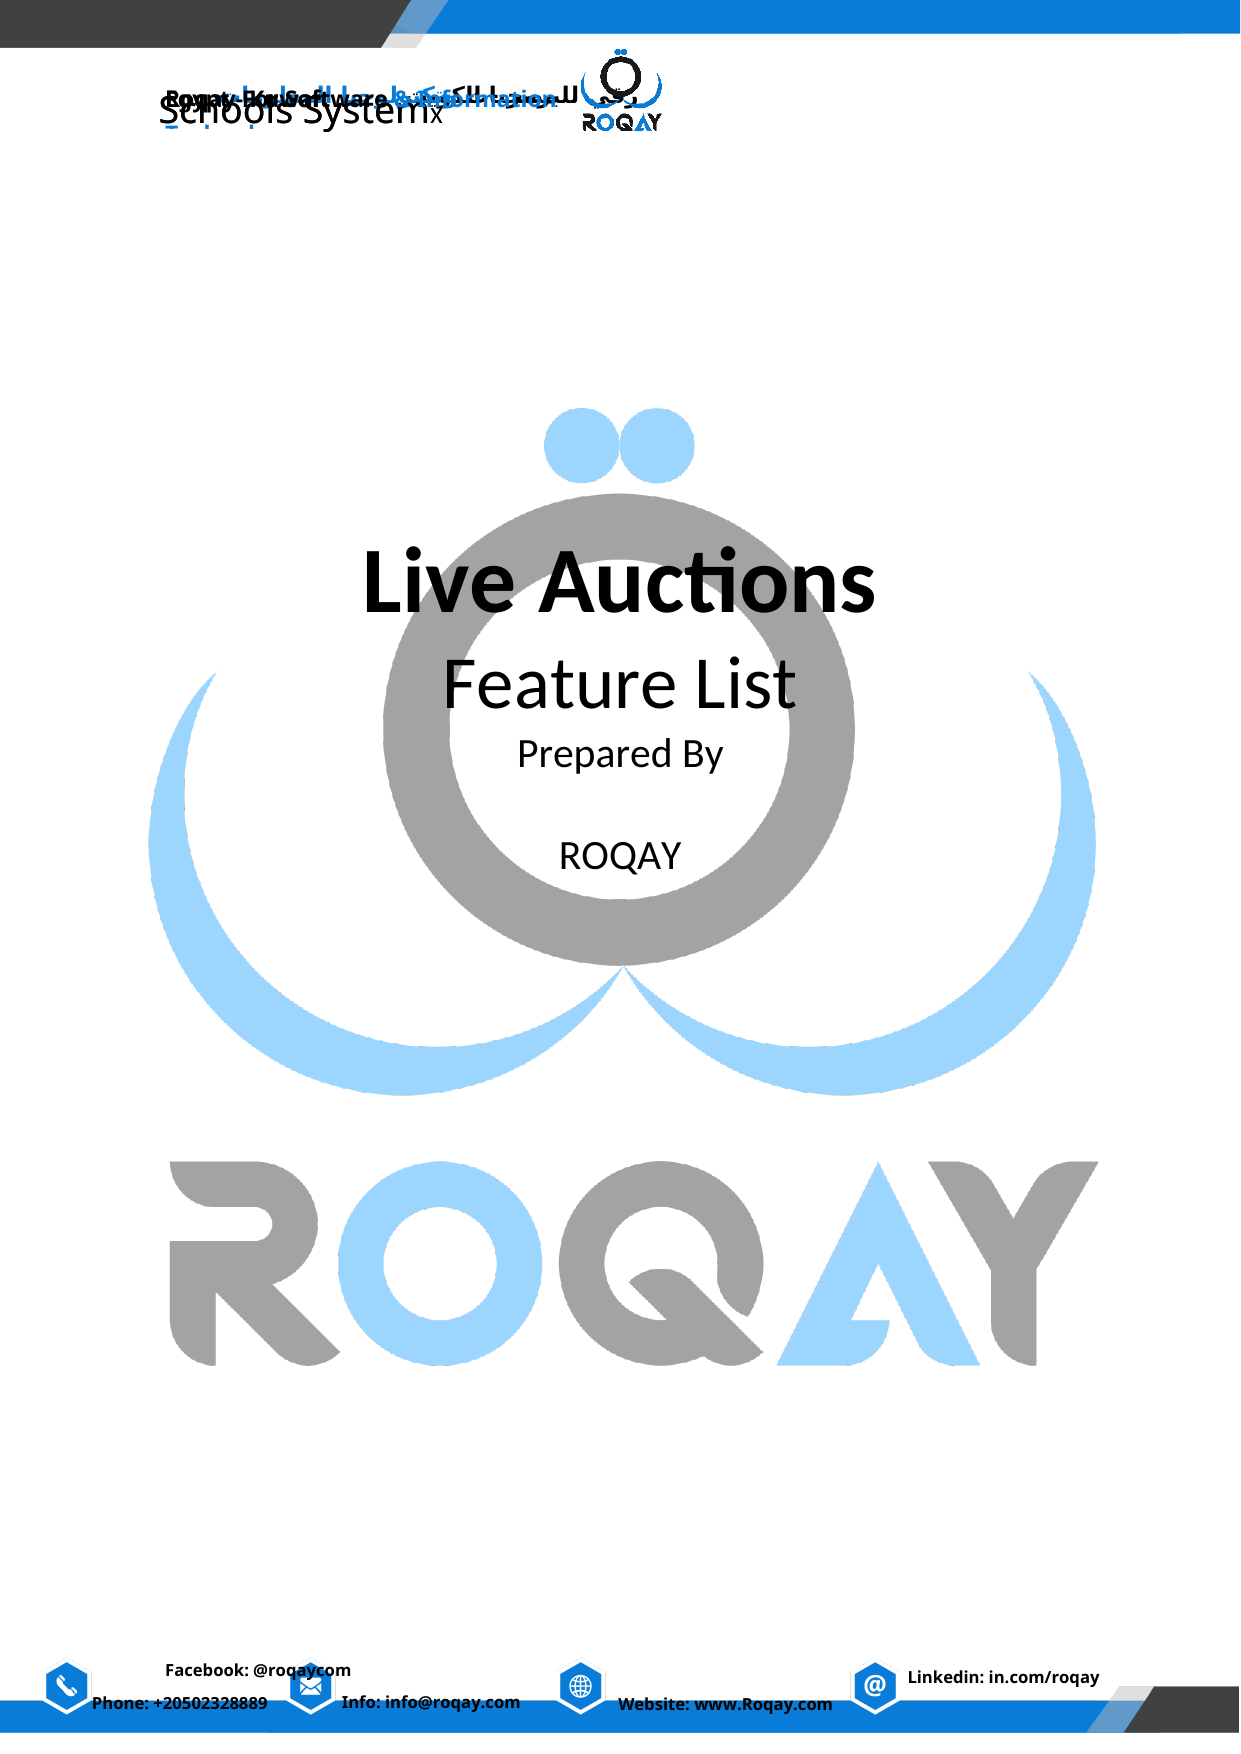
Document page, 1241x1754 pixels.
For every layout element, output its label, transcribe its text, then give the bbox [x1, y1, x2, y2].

picture [0, 1651, 1239, 1733]
text Live Auctions [150, 521, 1090, 636]
picture [0, 0, 1241, 144]
text ROQAY [150, 829, 1090, 880]
text Prepared By [150, 727, 1090, 778]
text Feature List [150, 636, 1090, 727]
picture [0, 238, 1241, 1516]
